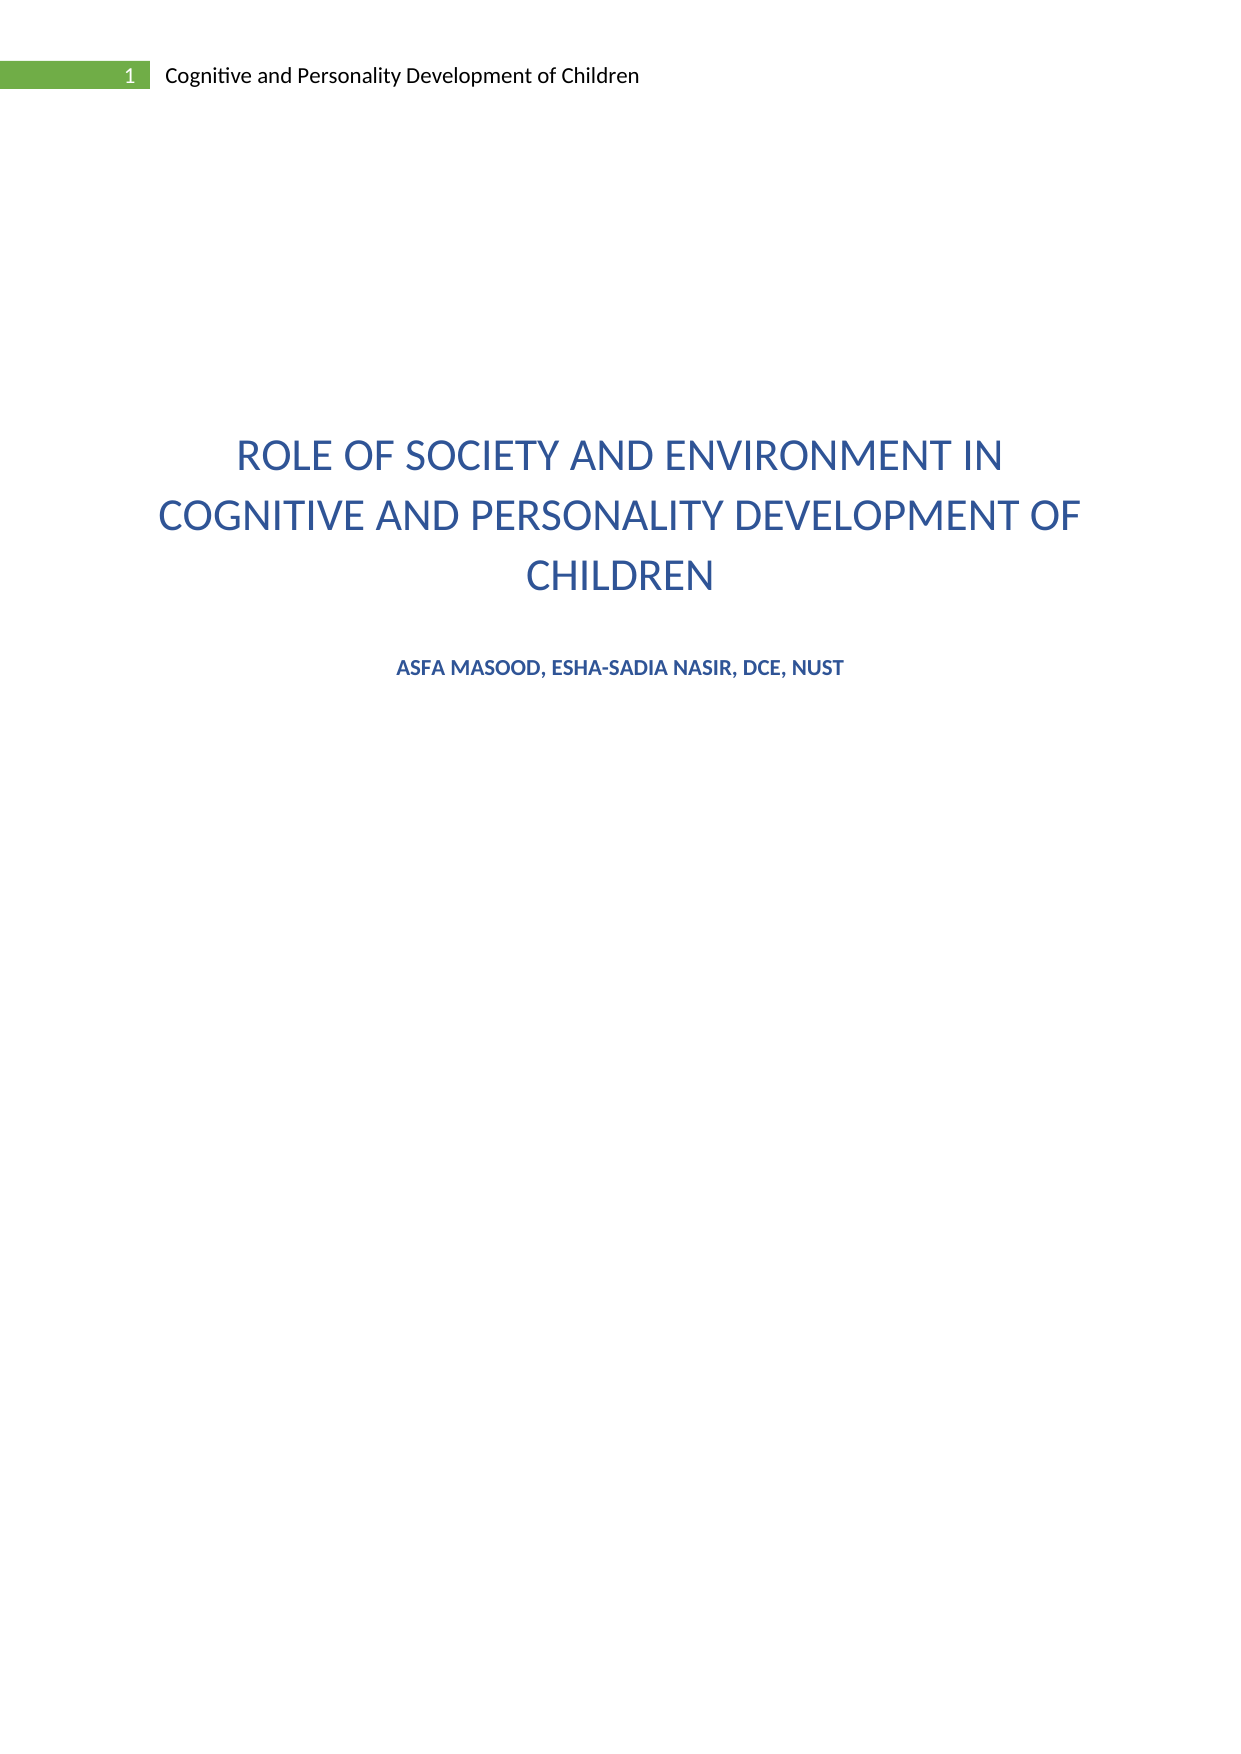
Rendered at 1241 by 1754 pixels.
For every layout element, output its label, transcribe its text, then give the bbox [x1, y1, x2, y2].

subtitle ASFA MASOOD, ESHA-SADIA NASIR, DCE, NUST [150, 653, 1090, 681]
subtitle ROLE OF SOCIETY AND ENVIRONMENT IN COGNITIVE AND PERSONALITY DEVELOPMENT OF CHILDREN [150, 426, 1090, 602]
